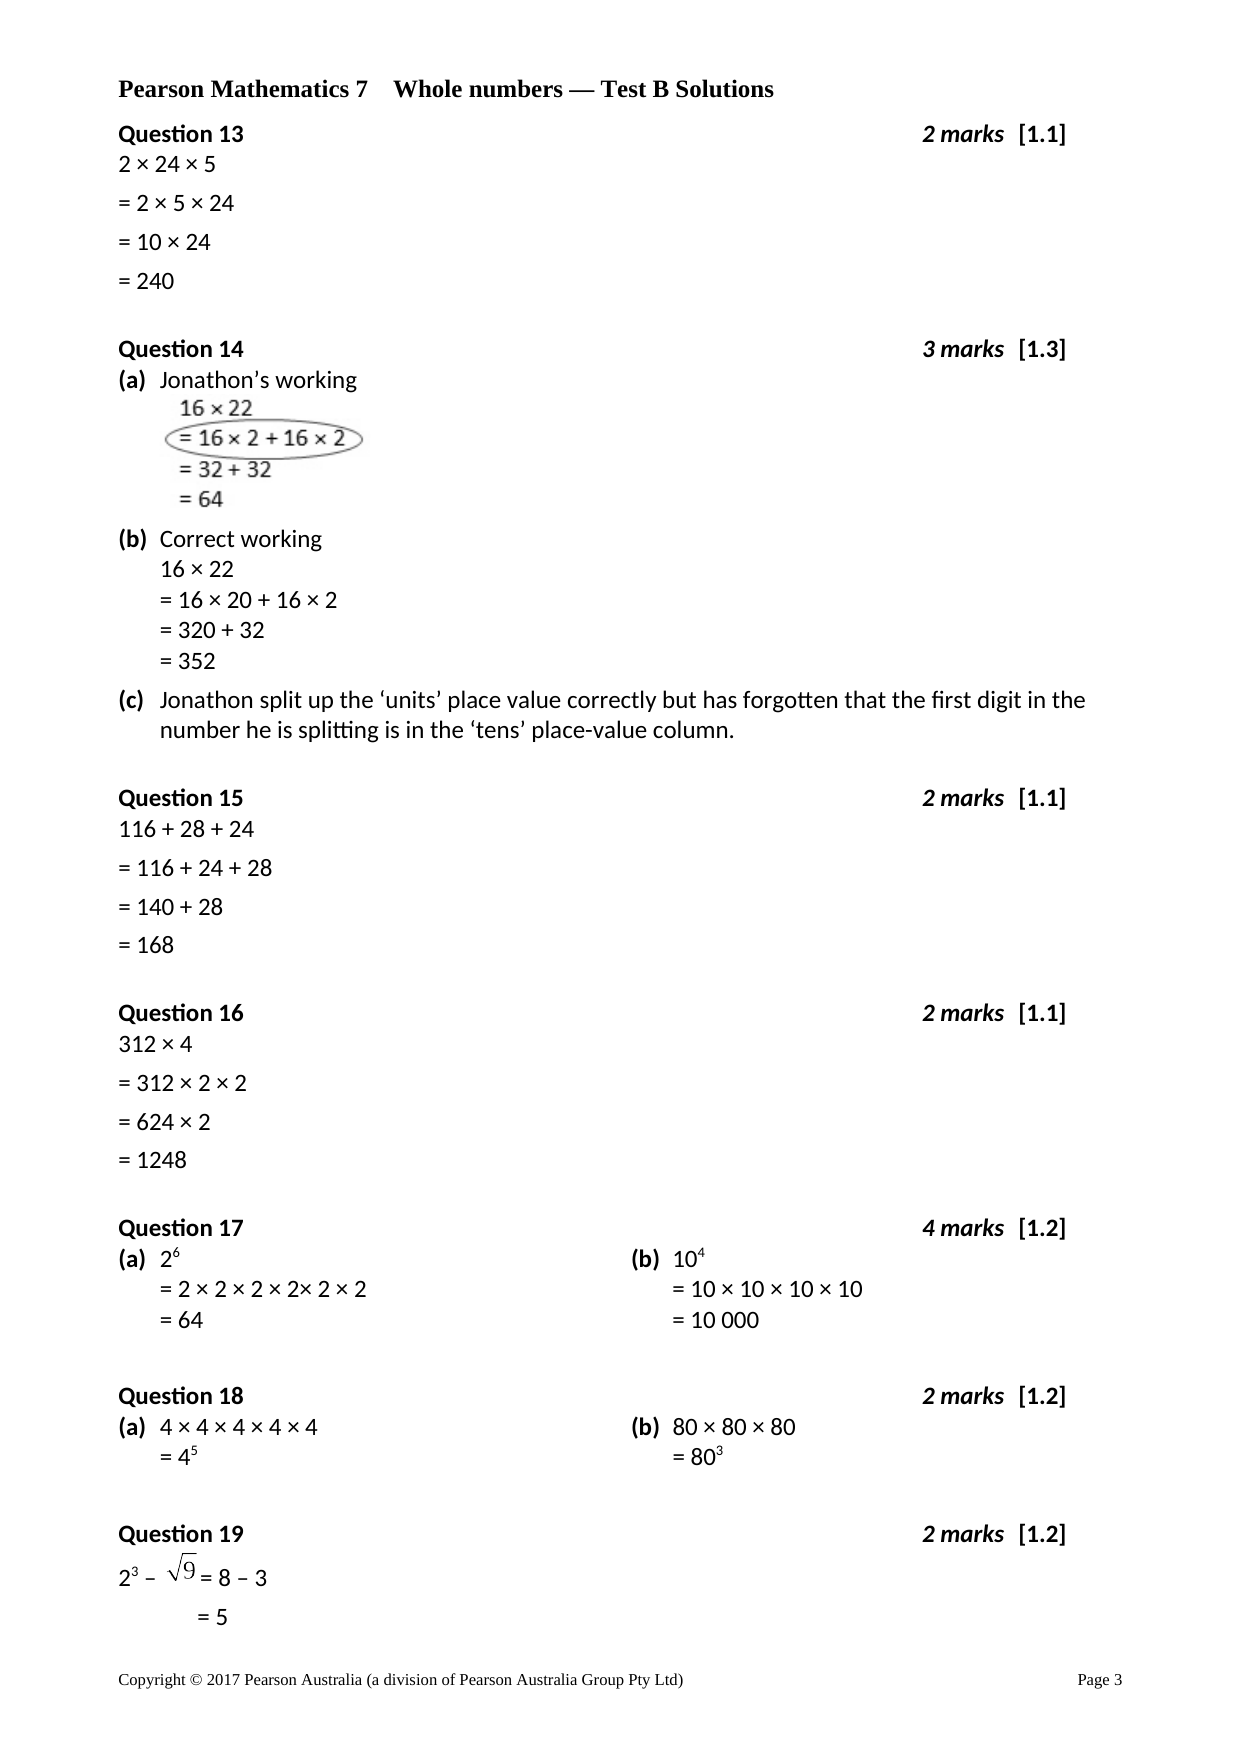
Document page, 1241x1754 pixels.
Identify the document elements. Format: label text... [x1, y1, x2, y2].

table_header (a) 26 = 2 × 2 × 2 × 2× 2 × 2 = 64 [107, 1243, 619, 1343]
text = 5 [118, 1601, 1122, 1632]
subtitle Question 17 4 marks [1.2] [118, 1213, 1122, 1243]
text (a) Jonathon’s working [118, 364, 1122, 514]
text = 312 × 2 × 2 [118, 1067, 1122, 1097]
text (c) Jonathon split up the ‘units’ place value correctly but has forgotten that the first digit in the number he is splitting is in the ‘tens’ place-value column. [118, 684, 1122, 745]
text = 1248 [118, 1144, 1122, 1175]
table_header (a) 4 × 4 × 4 × 4 × 4 = 45 [107, 1411, 619, 1480]
text = 2 × 5 × 24 [118, 187, 1122, 218]
table_header (b) 80 × 80 × 80 = 803 [620, 1411, 1133, 1480]
subtitle Question 19 2 marks [1.2] [118, 1518, 1122, 1548]
text = 140 + 28 [118, 891, 1122, 921]
subtitle Question 16 2 marks [1.1] [118, 997, 1122, 1028]
subtitle Question 15 2 marks [1.1] [118, 782, 1122, 813]
text 116 + 28 + 24 [118, 813, 1122, 843]
text = 624 × 2 [118, 1106, 1122, 1136]
text = 168 [118, 929, 1122, 960]
text 2 × 24 × 5 [118, 149, 1122, 179]
text 23 – = 8 – 3 [118, 1548, 1122, 1593]
subtitle Question 14 3 marks [1.3] [118, 333, 1122, 364]
table_header (b) 104 = 10 × 10 × 10 × 10 = 10 000 [620, 1243, 1133, 1343]
text = 10 × 24 [118, 226, 1122, 257]
subtitle Question 13 2 marks [1.1] [118, 118, 1122, 149]
text = 240 [118, 265, 1122, 296]
subtitle Question 18 2 marks [1.2] [118, 1381, 1122, 1411]
text = 116 + 24 + 28 [118, 852, 1122, 882]
text (b) Correct working 16 × 22 = 16 × 20 + 16 × 2 = 320 + 32 = 352 [118, 523, 1122, 676]
text 312 × 4 [118, 1028, 1122, 1058]
